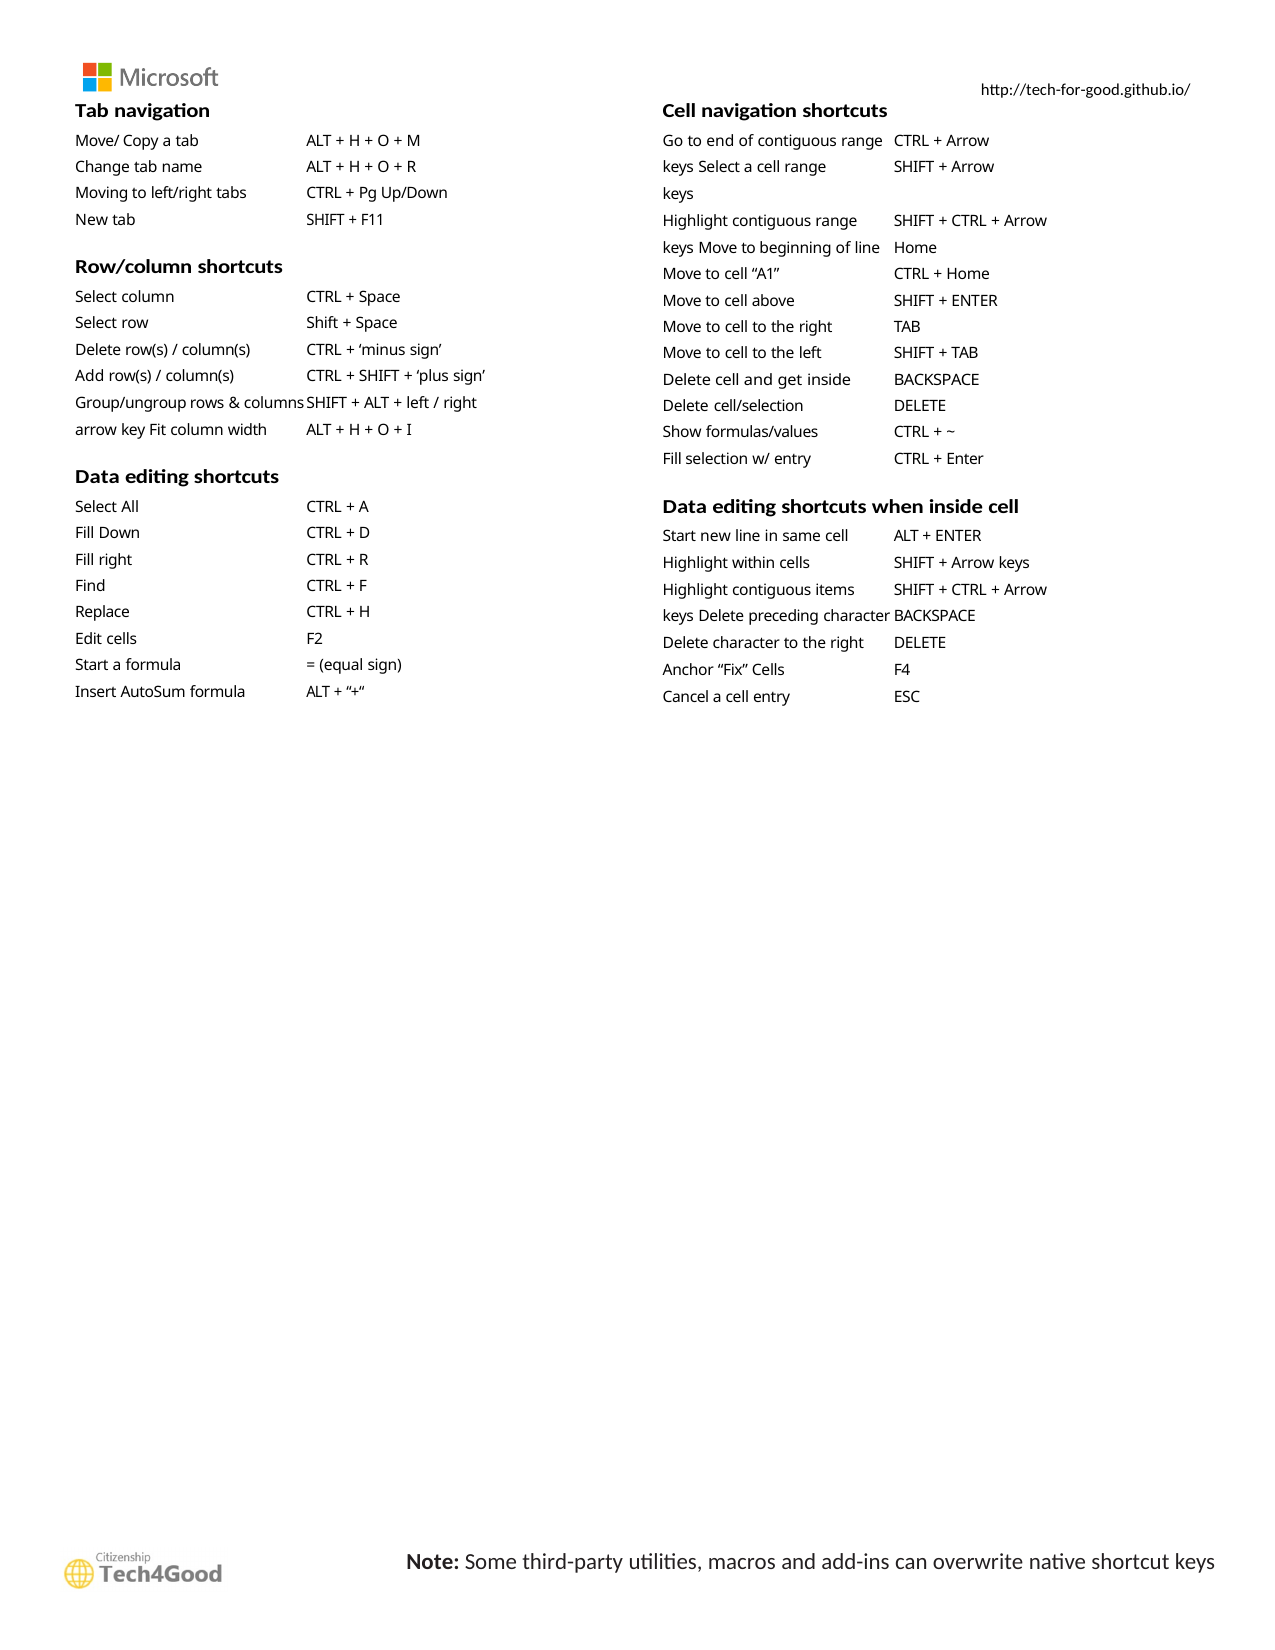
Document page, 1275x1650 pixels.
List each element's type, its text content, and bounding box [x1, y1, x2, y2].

text Replace CTRL + H [75, 601, 488, 622]
text Select column CTRL + Space [75, 286, 488, 307]
text Delete cell and get inside BACKSPACE [662, 368, 1115, 390]
subtitle Data editing shortcuts when inside cell [662, 494, 1115, 518]
text Insert AutoSum formula ALT + “+“ [75, 680, 488, 702]
text Fill right CTRL + R [75, 548, 488, 570]
text Move to cell to the left SHIFT + TAB [662, 342, 1115, 363]
subtitle Cell navigation shortcuts [662, 98, 1115, 122]
text Fill selection w/ entry CTRL + Enter [662, 448, 1115, 469]
picture [64, 45, 237, 109]
text New tab SHIFT + F11 [75, 208, 488, 229]
text Find CTRL + F [75, 575, 488, 596]
picture [60, 1547, 228, 1592]
text Delete row(s) / column(s) CTRL + ‘minus sign’ [75, 339, 488, 360]
text Move/ Copy a tab ALT + H + O + M [75, 129, 488, 151]
text Go to end of contiguous range CTRL + Arrow keys Select a cell range SHIFT + Arrow keys [662, 129, 1021, 204]
text Select All CTRL + A [75, 496, 488, 517]
subtitle Row/column shortcuts [75, 254, 488, 279]
text Move to cell above SHIFT + ENTER [662, 289, 1115, 311]
text Change tab name ALT + H + O + R [75, 156, 488, 177]
text Delete character to the right DELETE Anchor “Fix” Cells F4 [662, 632, 948, 680]
text Highlight within cells SHIFT + Arrow keys Highlight contiguous items SHIFT + CTRL + Arrow keys Delete preceding character BACKSPACE [662, 552, 1072, 626]
text Start new line in same cell ALT + ENTER [662, 525, 1115, 546]
subtitle Data editing shortcuts [75, 464, 488, 489]
text Start a formula = (equal sign) [75, 654, 488, 675]
text Edit cells F2 [75, 628, 488, 649]
text Show formulas/values CTRL + ~ [662, 421, 1115, 442]
text Move to cell “A1” CTRL + Home [662, 263, 1115, 284]
text Add row(s) / column(s) CTRL + SHIFT + ‘plus sign’ Group/ungroup rows & columns SHIFT + ALT + left / right arrow key Fit column width ALT + H + O + I [75, 365, 488, 440]
text Delete cell/selection DELETE [662, 395, 1115, 416]
subtitle Tab navigation [75, 98, 488, 122]
text Select row Shift + Space [75, 312, 488, 333]
text Moving to left/right tabs CTRL + Pg Up/Down [75, 182, 488, 203]
text Move to cell to the right TAB [662, 316, 1115, 337]
text Cancel a cell entry ESC [662, 685, 1115, 707]
text Highlight contiguous range SHIFT + CTRL + Arrow keys Move to beginning of line Home [662, 209, 1072, 258]
text Fill Down CTRL + D [75, 522, 488, 543]
